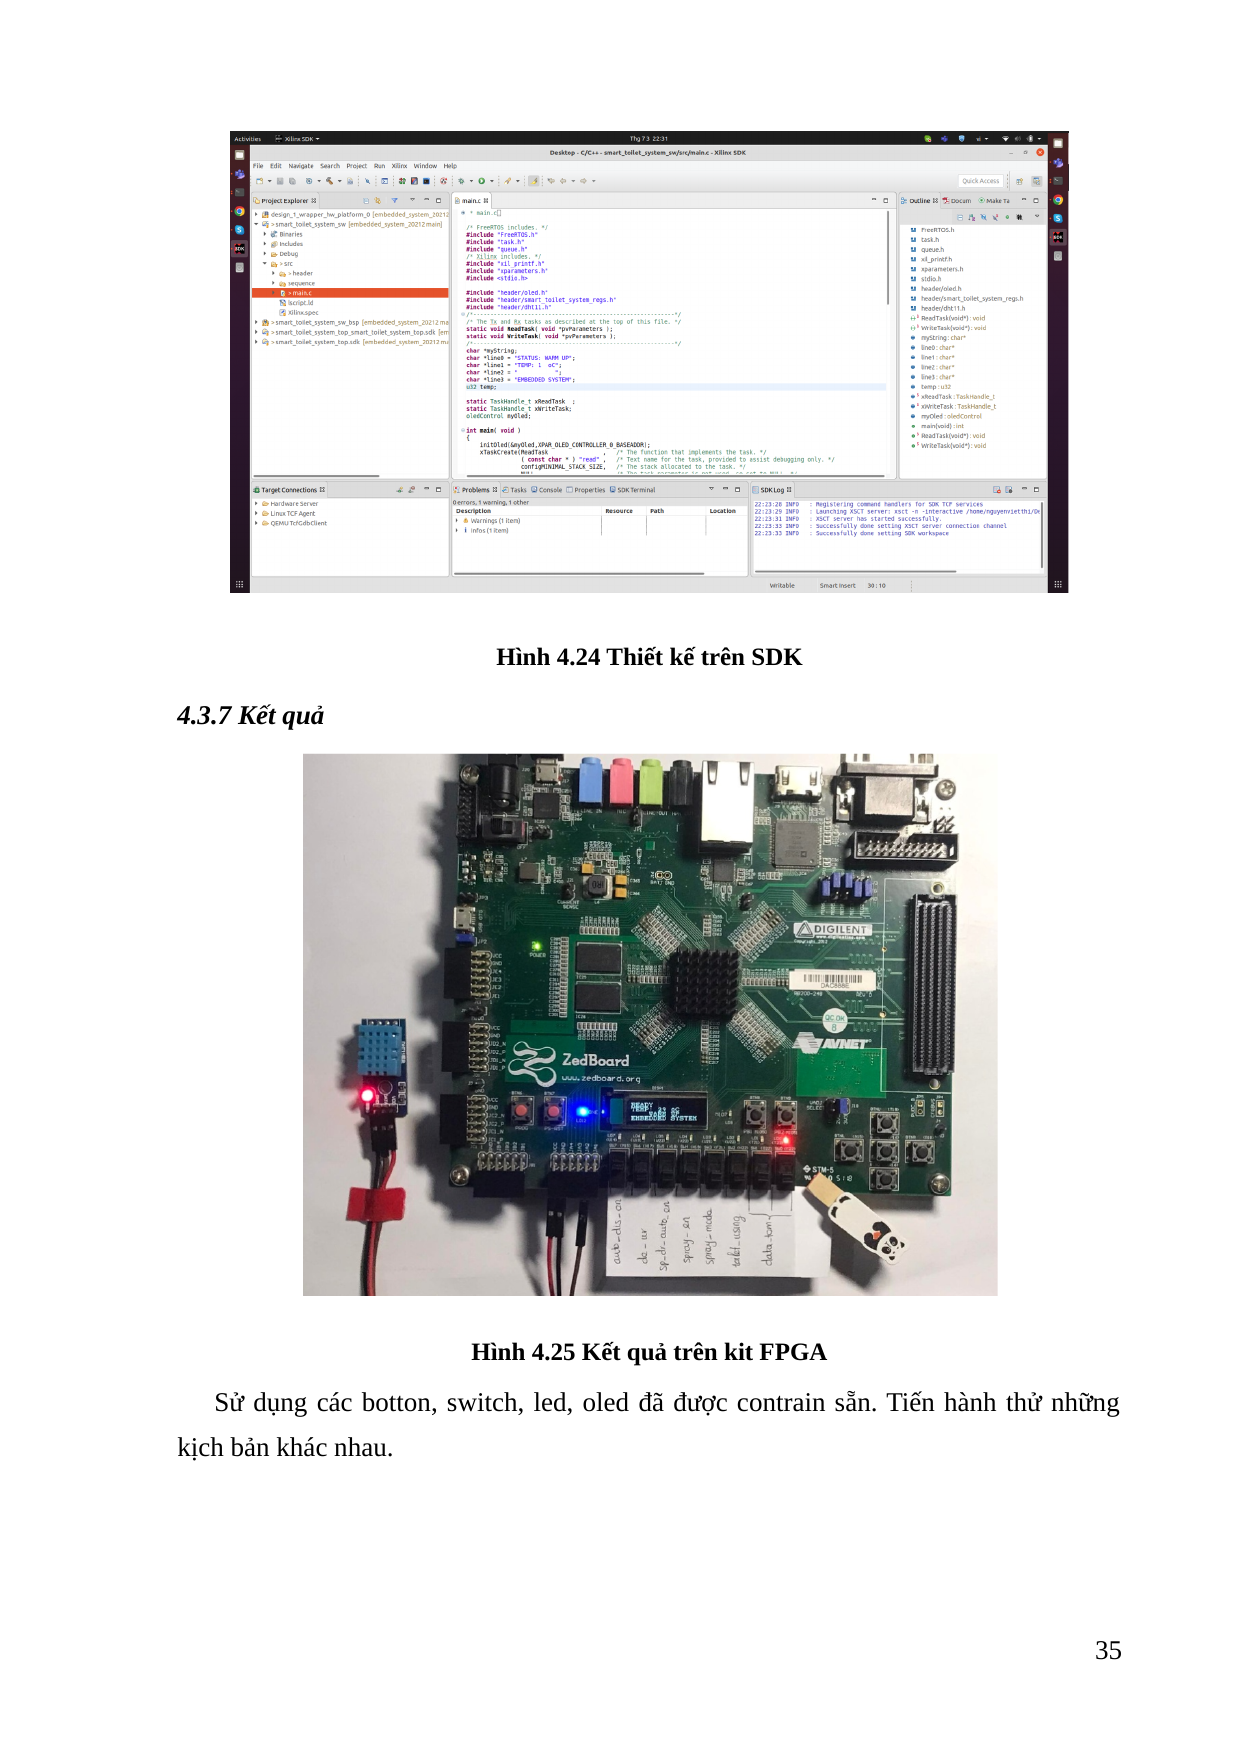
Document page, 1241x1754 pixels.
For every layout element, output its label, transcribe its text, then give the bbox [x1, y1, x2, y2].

picture [304, 754, 998, 1296]
text Sử dụng các botton, switch, led, oled đã được contrain sẵn. Tiến hành thử những kịch bản khác nhau. [177, 1383, 1122, 1466]
picture [230, 131, 1069, 593]
subtitle Kết quả [177, 696, 1122, 733]
